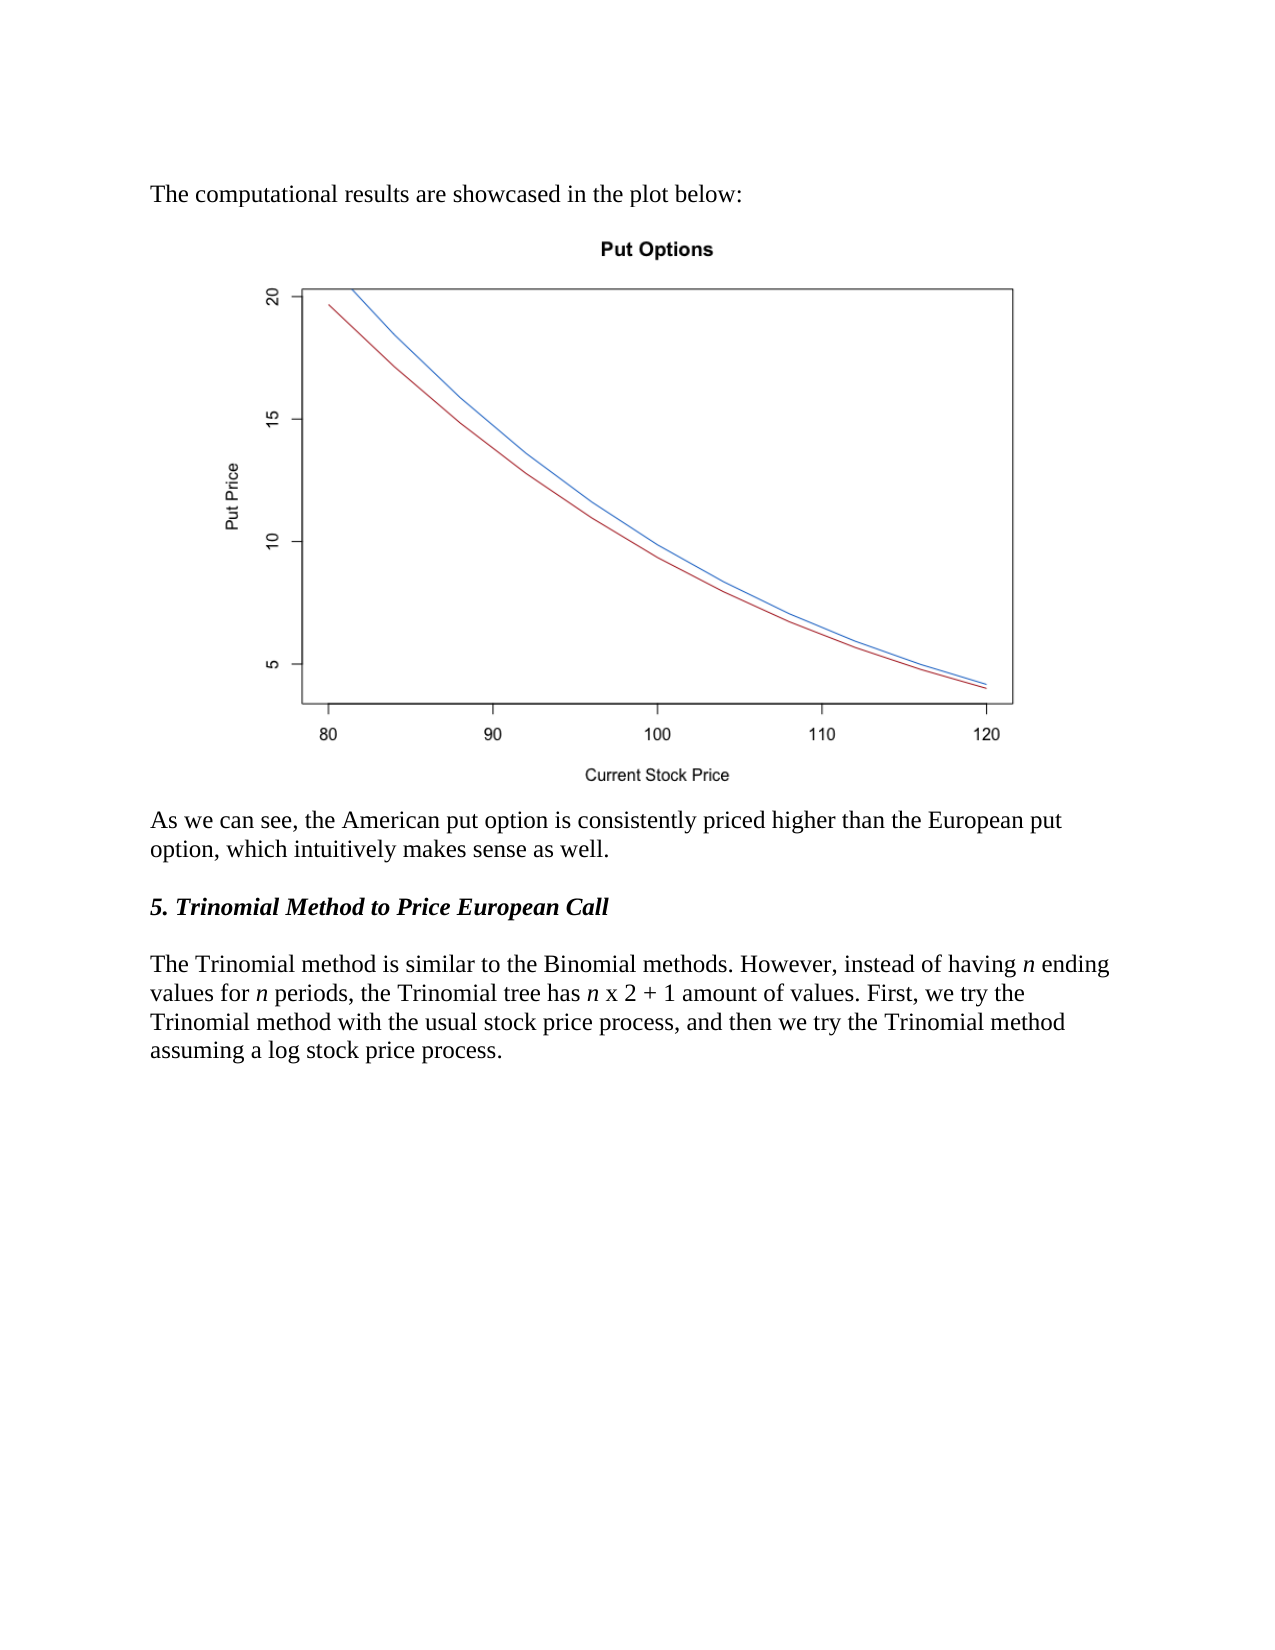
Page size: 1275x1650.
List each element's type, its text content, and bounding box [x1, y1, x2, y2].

text The Trinomial method is similar to the Binomial methods. However, instead of having n ending values for n periods, the Trinomial tree has n x 2 + 1 amount of values. First, we try the Trinomial method with the usual stock price process, and then we try the Trinomial method assuming a log stock price process. [150, 949, 1125, 1064]
text 5. Trinomial Method to Price European Call [150, 892, 1125, 920]
picture [220, 207, 1055, 806]
text As we can see, the American put option is consistently priced higher than the European put option, which intuitively makes sense as well. [150, 805, 1125, 863]
text The computational results are showcased in the plot below: [150, 179, 1125, 207]
